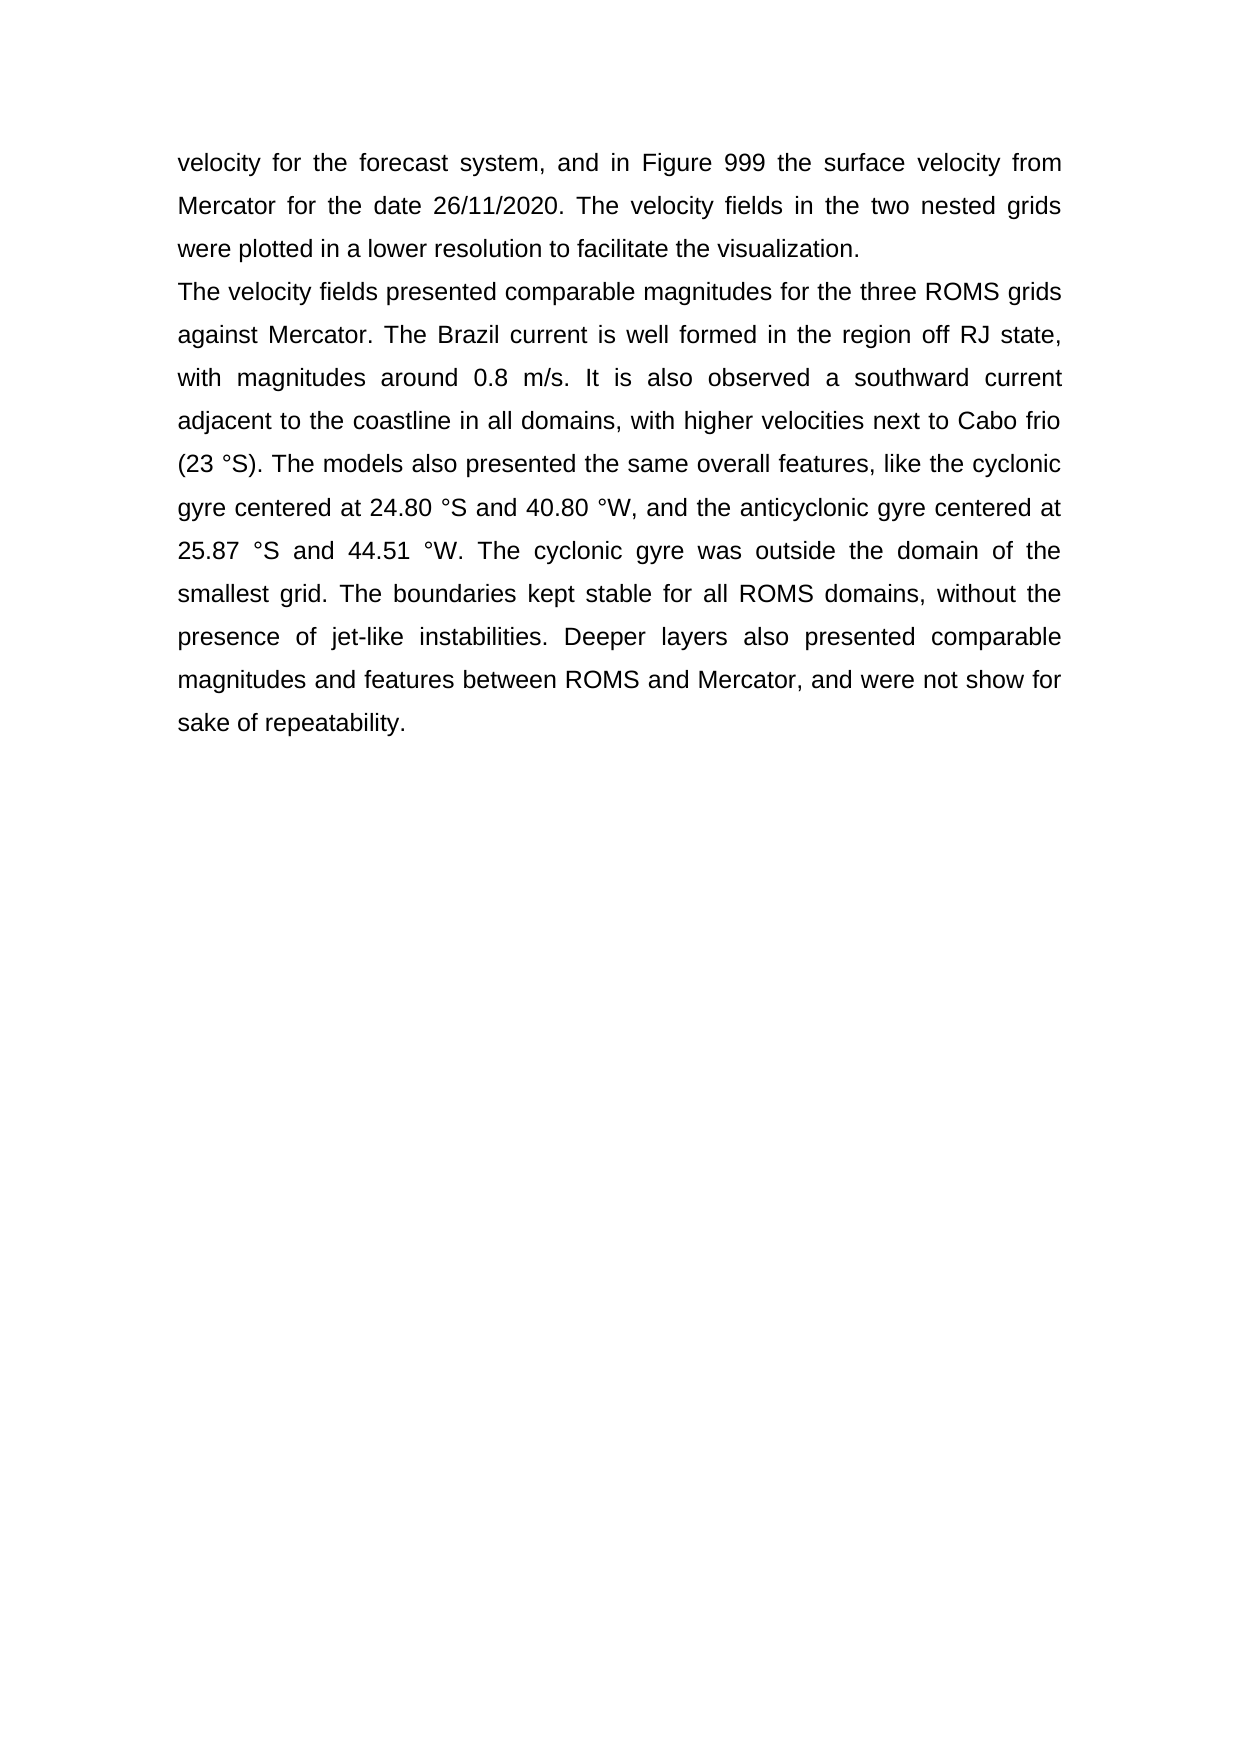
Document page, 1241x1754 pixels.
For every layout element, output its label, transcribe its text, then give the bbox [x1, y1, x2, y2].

text The velocity fields presented comparable magnitudes for the three ROMS grids against Mercator. The Brazil current is well formed in the region off RJ state, with magnitudes around 0.8 m/s. It is also observed a southward current adjacent to the coastline in all domains, with higher velocities next to Cabo frio (23 °S). The models also presented the same overall features, like the cyclonic gyre centered at 24.80 °S and 40.80 °W, and the anticyclonic gyre centered at 25.87 °S and 44.51 °W. The cyclonic gyre was outside the domain of the smallest grid. The boundaries kept stable for all ROMS domains, without the presence of jet-like instabilities. Deeper layers also presented comparable magnitudes and features between ROMS and Mercator, and were not show for sake of repeatability. [177, 277, 1063, 737]
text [177, 148, 1063, 263]
